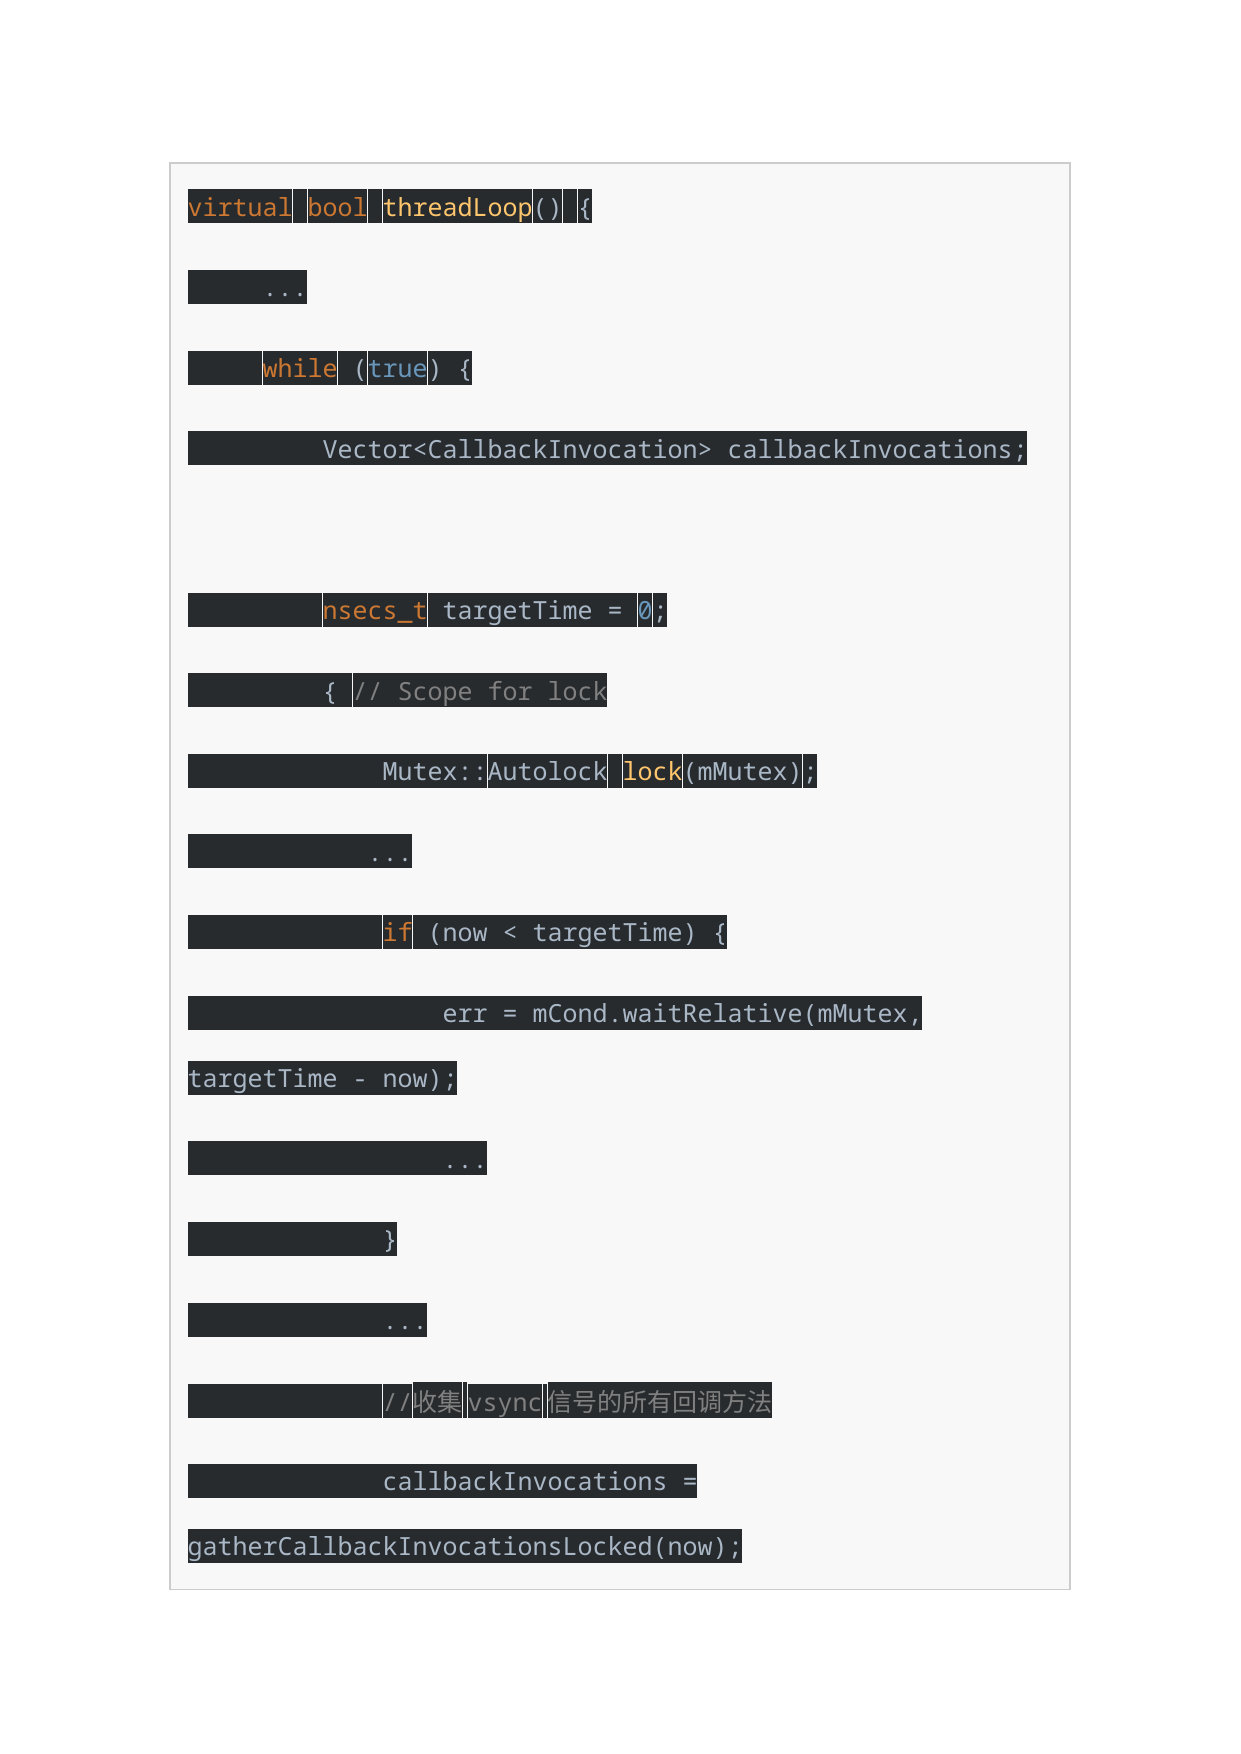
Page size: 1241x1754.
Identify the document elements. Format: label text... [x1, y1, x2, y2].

text ... [171, 1275, 1069, 1352]
text callbackInvocations = gatherCallbackInvocationsLocked(now); [171, 1436, 1069, 1589]
text virtual bool threadLoop() { [171, 164, 1069, 239]
text { // Scope for lock [171, 646, 1069, 723]
text ... [171, 243, 1069, 319]
text ... [171, 807, 1069, 884]
text Mutex::Autolock lock(mMutex); [171, 726, 1069, 803]
text err = mCond.waitRelative(mMutex, targetTime - now); [171, 968, 1069, 1110]
text //收集vsync信号的所有回调方法 [171, 1356, 1069, 1433]
text Vector<CallbackInvocation> callbackInvocations; [171, 404, 1069, 481]
text while (true) { [171, 323, 1069, 400]
text nsecs_t targetTime = 0; [171, 565, 1069, 642]
text } [171, 1194, 1069, 1271]
text ... [171, 1114, 1069, 1191]
text if (now < targetTime) { [171, 888, 1069, 964]
